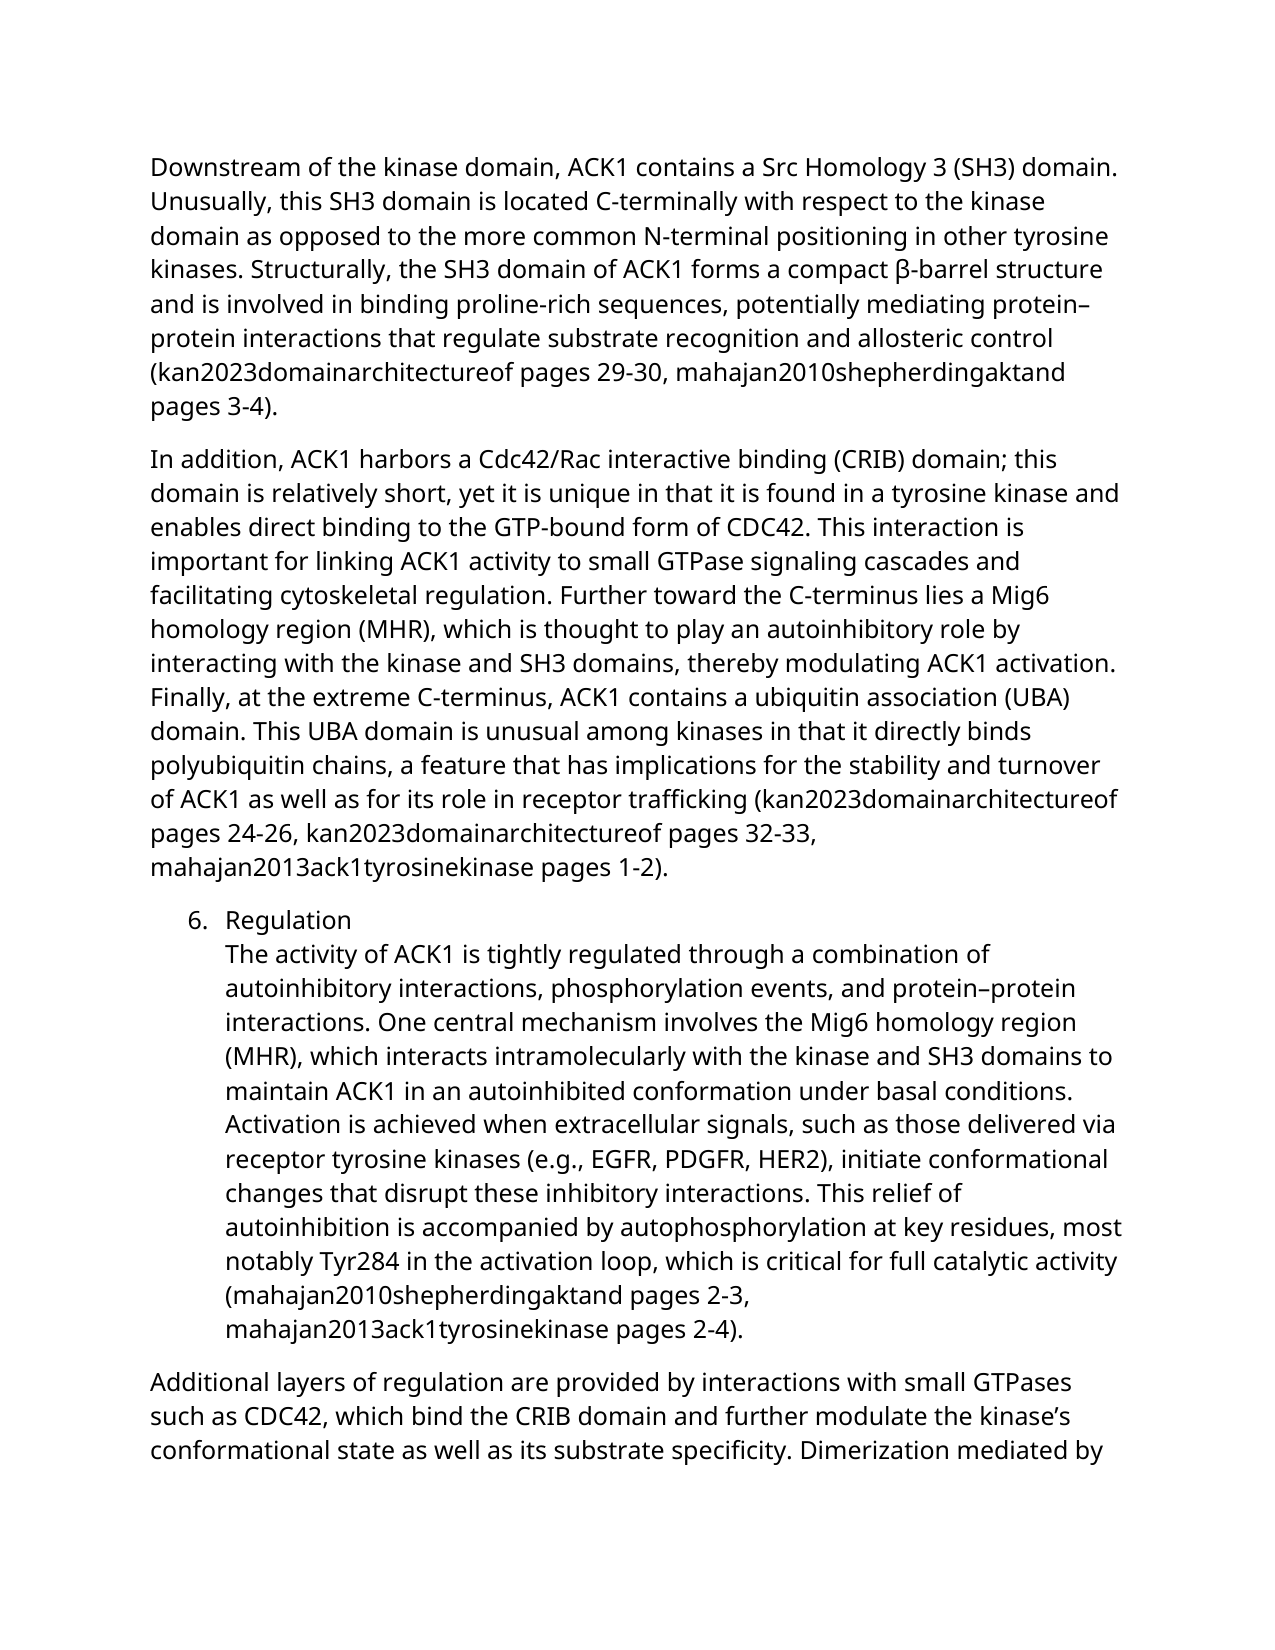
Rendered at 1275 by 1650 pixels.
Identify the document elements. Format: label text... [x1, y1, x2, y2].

text Downstream of the kinase domain, ACK1 contains a Src Homology 3 (SH3) domain. Unusually, this SH3 domain is located C‐terminally with respect to the kinase domain as opposed to the more common N‐terminal positioning in other tyrosine kinases. Structurally, the SH3 domain of ACK1 forms a compact β-barrel structure and is involved in binding proline-rich sequences, potentially mediating protein–protein interactions that regulate substrate recognition and allosteric control (kan2023domainarchitectureof pages 29-30, mahajan2010shepherdingaktand pages 3-4). [150, 150, 1125, 422]
text In addition, ACK1 harbors a Cdc42/Rac interactive binding (CRIB) domain; this domain is relatively short, yet it is unique in that it is found in a tyrosine kinase and enables direct binding to the GTP-bound form of CDC42. This interaction is important for linking ACK1 activity to small GTPase signaling cascades and facilitating cytoskeletal regulation. Further toward the C-terminus lies a Mig6 homology region (MHR), which is thought to play an autoinhibitory role by interacting with the kinase and SH3 domains, thereby modulating ACK1 activation. Finally, at the extreme C‐terminus, ACK1 contains a ubiquitin association (UBA) domain. This UBA domain is unusual among kinases in that it directly binds polyubiquitin chains, a feature that has implications for the stability and turnover of ACK1 as well as for its role in receptor trafficking (kan2023domainarchitectureof pages 24-26, kan2023domainarchitectureof pages 32-33, mahajan2013ack1tyrosinekinase pages 1-2). [150, 441, 1125, 884]
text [150, 1364, 1125, 1467]
list Regulation The activity of ACK1 is tightly regulated through a combination of autoinhibitory interactions, phosphorylation events, and protein–protein interactions. One central mechanism involves the Mig6 homology region (MHR), which interacts intramolecularly with the kinase and SH3 domains to maintain ACK1 in an autoinhibited conformation under basal conditions. Activation is achieved when extracellular signals, such as those delivered via receptor tyrosine kinases (e.g., EGFR, PDGFR, HER2), initiate conformational changes that disrupt these inhibitory interactions. This relief of autoinhibition is accompanied by autophosphorylation at key residues, most notably Tyr284 in the activation loop, which is critical for full catalytic activity (mahajan2010shepherdingaktand pages 2-3, mahajan2013ack1tyrosinekinase pages 2-4). [187, 903, 1125, 1346]
